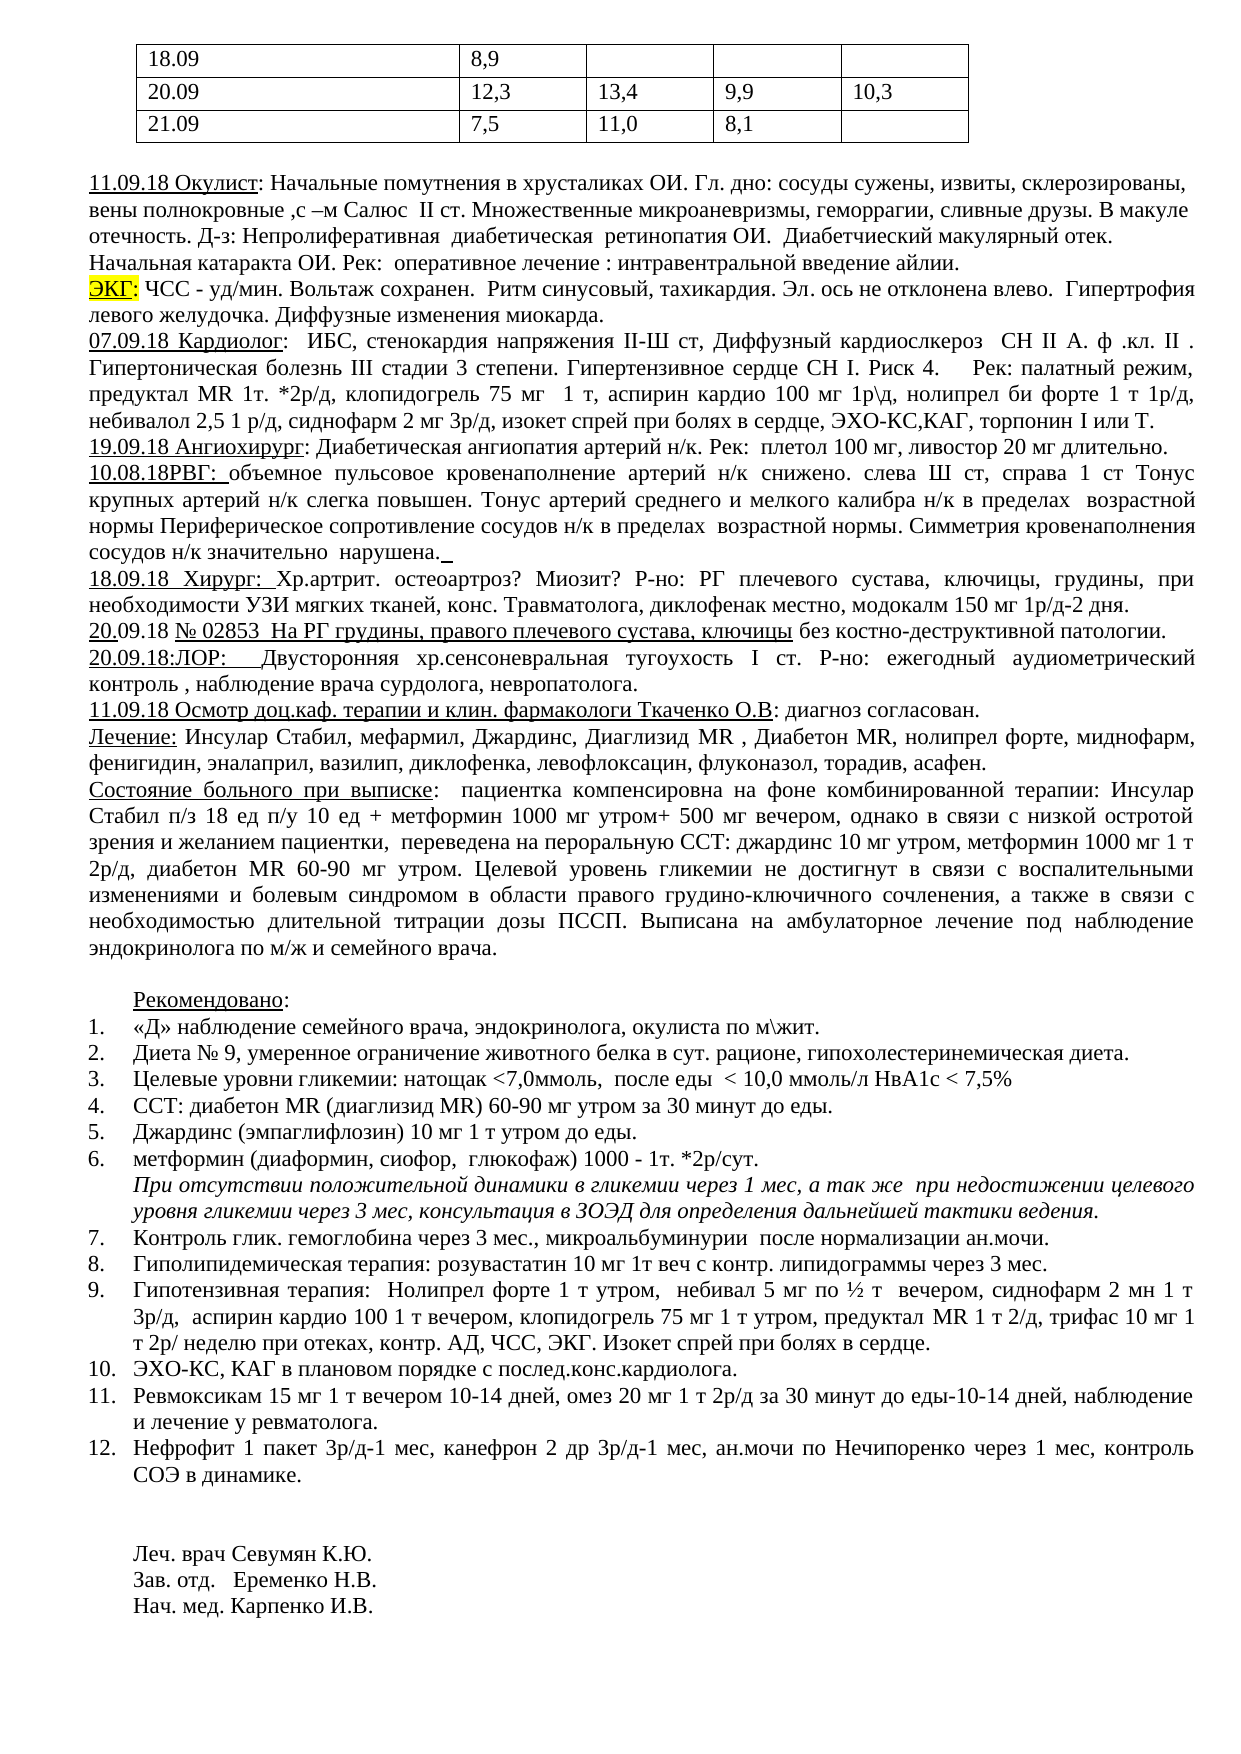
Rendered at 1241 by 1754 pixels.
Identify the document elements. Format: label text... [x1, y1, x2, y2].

table_cell 9,9 [714, 78, 841, 109]
text 19.09.18 Ангиохирург: Диабетическая ангиопатия артерий н/к. [89, 433, 1196, 459]
text Лечение: Инсулар Стабил, мефармил, Джардинс, Диаглизид MR , Диабетон MR, нолипрел форте, миднофарм, фенигидин, эналаприл, вазилип, диклофенка, левофлоксацин, флуконазол, торадив, асафен. [89, 723, 1196, 776]
text При отсутствии положительной динамики в гликемии через 1 мес, а так же при недостижении целевого уровня гликемии через 3 мес, консультация в ЗОЭД для определения дальнейшей тактики ведения. [133, 1171, 1196, 1224]
list ССТ: диабетон МR (диаглизид МR) 60-90 мг утром за 30 минут до еды. [88, 1092, 1196, 1118]
list Джардинс (эмпаглифлозин) 10 мг 1 т утром до еды. [88, 1118, 1196, 1144]
table_cell 8,9 [460, 45, 586, 77]
text Рекомендовано: [133, 986, 1196, 1013]
table_cell [714, 45, 841, 77]
text 11.09.18 Осмотр доц.каф. терапии и клин. фармакологи Ткаченко О.В: диагноз согласован. [89, 697, 1196, 723]
table_cell [842, 111, 968, 142]
list «Д» наблюдение семейного врача, эндокринолога, окулиста по м\жит. [88, 1013, 1196, 1039]
table_cell 20.09 [137, 78, 459, 109]
table_cell 12,3 [460, 78, 586, 109]
list Ревмоксикам 15 мг 1 т вечером 10-14 дней, омез 20 мг 1 т 2р/д за 30 минут до еды-10-14 дней, наблюдение и лечение у ревматолога. [88, 1382, 1196, 1434]
text 18.09.18 Хирург: Хр.артрит. остеоартроз? Миозит? Р-но: РГ плечевого сустава, ключицы, грудины, при необходимости УЗИ мягких тканей, конс. Травматолога, диклофенак местно, модокалм 150 мг 1р/д-2 дня. [89, 565, 1196, 617]
list Диета № 9, умеренное ограничение животного белка в сут. рационе, гипохолестеринемическая диета. [88, 1039, 1196, 1066]
table_cell [587, 45, 713, 77]
list Нолипрел форте 1 т утром, небивал 5 мг по ½ т вечером, сиднофарм 2 мн 1 т 3р/д, аспирин кардио 100 1 т вечером, клопидогрель 75 мг 1 т утром, предуктал MR 1 т 2/д, трифас 10 мг 1 т 2р/ неделю при отеках, контр. АД, ЧСС, ЭКГ. Изокет спрей при болях в сердце. [88, 1276, 1196, 1355]
text 20.09.18 № 02853 На РГ грудины, правого плечевого сустава, ключицы без костно-деструктивной патологии. [89, 617, 1196, 644]
text 10.08.18РВГ: объемное пульсовое кровенаполнение артерий н/к . слева Ш ст, справа 1 ст Тонус крупных артерий н/к Тонус артерий среднего и мелкого калибра н/к Периферическое сопротивление сосудов н/к . Симметрия кровенаполнения сосудов н/к значительно нарушена. [89, 459, 1196, 565]
list Контроль глик. гемоглобина через 3 мес., после нормализации ан.мочи. [88, 1224, 1196, 1250]
table_cell 21.09 [137, 111, 459, 142]
text 20.09.18:ЛОР: Двусторонняя хр.сенсоневральная тугоухость I ст. Р-но: ежегодный аудиометрический контроль , наблюдение врача сурдолога, невропатолога. [89, 644, 1196, 697]
list метформин (диаформин, сиофор, глюкофаж) 1000 - 1т. *2р/сут. [88, 1144, 1196, 1171]
text 07.09.18 Кардиолог: ИБС, стенокардия напряжения II-Ш ст, Диффузный кардиослкероз СН II А. ф .кл. II . Гипертоническая болезнь III стадии 3 степени. Гипертензивное сердце СН I. Риск 4. Рек: палатный режим, предуктал МR 1т. *2р/д, клопидогрель 75 мг 1 т, аспирин кардио 100 мг 1р\д, нолипрел би форте 1 т 1р/д, небивалол 2,5 1 р/д, сиднофарм 2 мг 3р/д, изокет спрей при болях в сердце, ЭХО-КС,КАГ, торпонин I или Т. [89, 328, 1196, 433]
table_cell 7,5 [460, 111, 586, 142]
text Состояние больного при выписке: пациентка компенсировна на фоне комбинированной терапии: Инсулар Стабил п/з 18 ед п/у 10 ед + метформин 1000 мг утром+ 500 мг вечером, однако в связи с низкой остротой зрения и желанием пациентки, переведена на пероральную ССТ: джардинс 10 мг утром, метформин 1000 мг 1 т 2р/д, диабетон МR 60-90 мг утром. Целевой уровень гликемии не достигнут в связи с воспалительными изменениями и болевым синдромом в области правого грудино-ключичного сочленения, а также в связи с необходимостью длительной титрации дозы ПССП. Выписана на амбулаторное лечение под наблюдение эндокринолога по м/ж и семейного врача. [89, 776, 1196, 960]
text 11.09.18 Окулист: Гл. дно: сосуды сужены, извиты, склерозированы, вены полнокровные ,с –м Салюс II ст. Множественные микроаневризмы, геморрагии, сливные друзы. В макуле отечность. Д-з: Непролиферативная диабетическая ретинопатия ОИ. Диабетчиеский макулярный отек. Начальная катаракта ОИ. Рек: оперативное лечение : интравентральной введение айлии. [89, 169, 1196, 275]
list Нефрофит 1 пакет 3р/д-1 мес, канефрон 2 др 3р/д-1 мес, ан.мочи по Нечипоренко через 1 мес, контроль СОЭ в динамике. [88, 1434, 1196, 1487]
text Нач. мед. Карпенко И.В. [133, 1593, 1196, 1619]
text Леч. врач [133, 1540, 1196, 1566]
table_cell 10,3 [842, 78, 968, 109]
table_cell [842, 45, 968, 77]
table_cell 8,1 [714, 111, 841, 142]
table_cell 11,0 [587, 111, 713, 142]
table_cell 13,4 [587, 78, 713, 109]
list Гиполипидемическая терапия: 10 мг 1т веч с контр. липидограммы через 3 мес. [88, 1250, 1196, 1276]
list ЭХО-КС, КАГ в плановом порядке с послед.конс.кардиолога. [88, 1355, 1196, 1382]
text ЭКГ: ЧСС - уд/мин. Вольтаж Ритм синусовый, тахикардия. Эл. ось не отклонена влево. Гипертрофия левого желудочка. Диффузные изменения миокарда. [89, 275, 1196, 328]
list Целевые уровни гликемии: натощак <ммоль, после еды < ммоль/л НвА1с < % [88, 1066, 1196, 1092]
table_cell 18.09 [137, 45, 459, 77]
